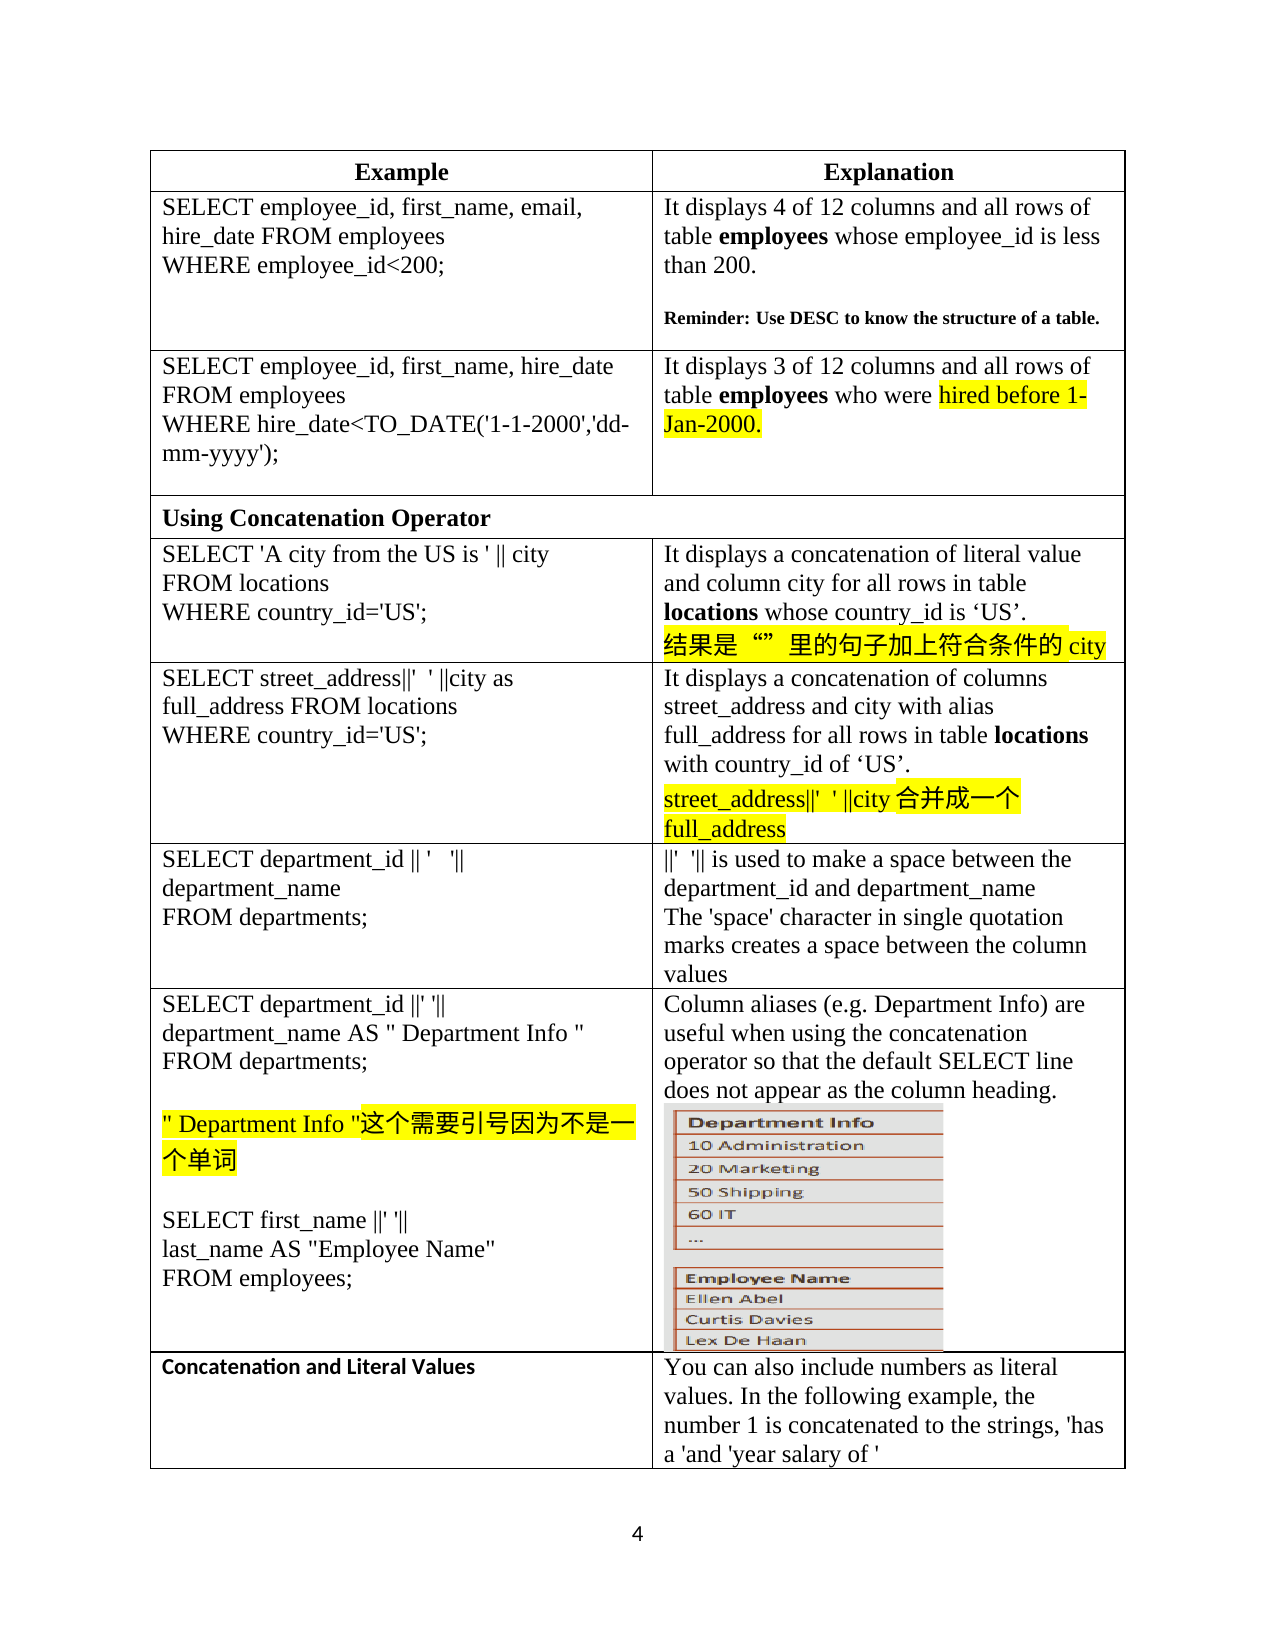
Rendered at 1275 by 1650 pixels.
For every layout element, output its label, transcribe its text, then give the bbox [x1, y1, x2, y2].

table_header Explanation [653, 151, 1124, 191]
table_cell It displays a concatenation of literal value and column city for all rows in table locations whose country_id is ‘US’. 结果是“”里的句子加上符合条件的city [653, 539, 1124, 662]
table_cell SELECT street_address||' ' ||city as full_address FROM locations WHERE country_id='US'; [151, 663, 652, 843]
table_cell SELECT department_id ||' '|| department_name AS " Department Info " FROM departments; " Department Info "这个需要引号因为不是一个单词 SELECT first_name ||' '|| last_name AS "Employee Name" FROM employees; [151, 989, 652, 1351]
table_cell It displays 3 of 12 columns and all rows of table employees who were hired before 1-Jan-2000. [653, 351, 1124, 495]
table_cell SELECT department_id || ' '|| department_name FROM departments; [151, 844, 652, 988]
table_cell Concatenation and Literal Values [151, 1353, 652, 1467]
table_cell It displays 4 of 12 columns and all rows of table employees whose employee_id is less than 200. Reminder: Use DESC to know the structure of a table. [653, 192, 1124, 350]
table_cell ||' '|| is used to make a space between the department_id and department_name The 'space' character in single quotation marks creates a space between the column values [653, 844, 1124, 988]
table_cell SELECT employee_id, first_name, hire_date FROM employees WHERE hire_date<TO_DATE('1-1-2000','dd-mm-yyyy'); [151, 351, 652, 495]
table_cell SELECT 'A city from the US is ' || city FROM locations WHERE country_id='US'; [151, 539, 652, 662]
table_cell It displays a concatenation of columns street_address and city with alias full_address for all rows in table locations with country_id of ‘US’. street_address||' ' ||city合并成一个full_address [653, 663, 1124, 843]
table_cell SELECT employee_id, first_name, email, hire_date FROM employees WHERE employee_id<200; [151, 192, 652, 350]
table_cell Column aliases (e.g. Department Info) are useful when using the concatenation operator so that the default SELECT line does not appear as the column heading. [653, 989, 1124, 1351]
table_cell You can also include numbers as literal values. In the following example, the number 1 is concatenated to the strings, 'has a 'and 'year salary of ' [653, 1353, 1124, 1467]
picture [663, 1103, 944, 1352]
table_cell Using Concatenation Operator [151, 496, 1124, 538]
table_header Example [151, 151, 652, 191]
